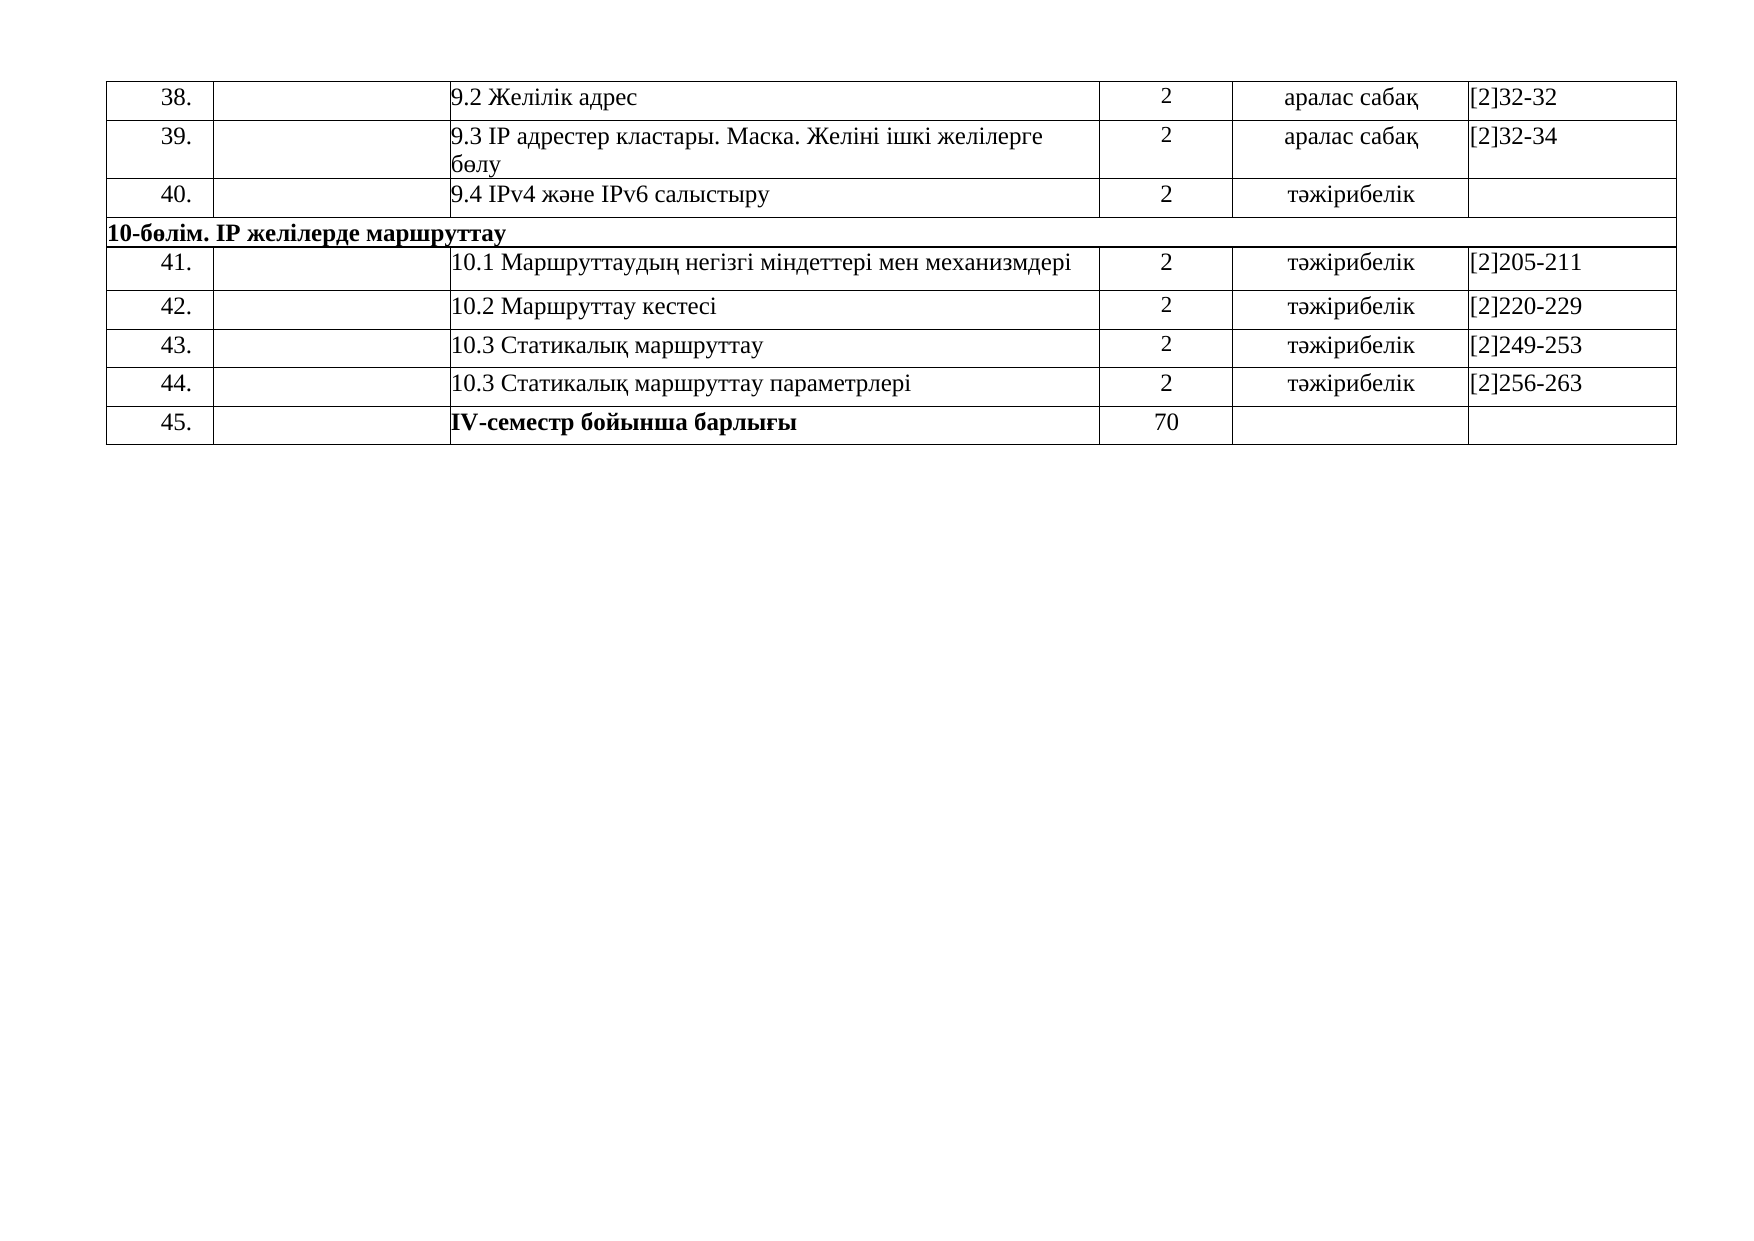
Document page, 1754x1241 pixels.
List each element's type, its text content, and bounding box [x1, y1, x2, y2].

table_cell [214, 248, 450, 290]
table_cell тәжірибелік [1233, 291, 1468, 329]
table_cell [2]256-263 [1469, 368, 1676, 406]
table_cell [214, 291, 450, 329]
table_cell 70 [1100, 407, 1232, 444]
table_cell 2 [1100, 330, 1232, 367]
table_cell 2 [1100, 291, 1232, 329]
table_cell 2 [1100, 121, 1232, 178]
table_cell [107, 291, 213, 329]
table_cell 10.2 Маршруттау кестесі [451, 291, 1099, 329]
table_cell [1469, 407, 1676, 444]
table_cell тәжірибелік [1233, 179, 1468, 217]
table_cell аралас сабақ [1233, 82, 1468, 120]
table_cell [107, 248, 213, 290]
table_cell тәжірибелік [1233, 248, 1468, 290]
table_cell 10.3 Статикалық маршруттау [451, 330, 1099, 367]
table_cell [214, 179, 450, 217]
table_cell 2 [1100, 248, 1232, 290]
table_cell 9.3 IP адрестер кластары. Маска. Желіні ішкі желілерге бөлу [451, 121, 1099, 178]
table_cell [214, 407, 450, 444]
table_cell [214, 330, 450, 367]
table_cell [1469, 179, 1676, 217]
table_cell [1233, 407, 1468, 444]
table_cell 10.1 Маршруттаудың негізгі міндеттері мен механизмдері [451, 248, 1099, 290]
table_cell [107, 179, 213, 217]
table_cell [214, 121, 450, 178]
table_cell [107, 407, 213, 444]
table_cell 9.4 IPv4 және IPv6 салыстыру [451, 179, 1099, 217]
table_cell IV-семестр бойынша барлығы [451, 407, 1099, 444]
table_cell тәжірибелік [1233, 330, 1468, 367]
table_cell [107, 368, 213, 406]
table_cell [107, 82, 213, 120]
table_cell [2]32-32 [1469, 82, 1676, 120]
table_cell [2]32-34 [1469, 121, 1676, 178]
table_cell 10-бөлім. IP желілерде маршруттау [107, 218, 1676, 246]
table_cell [2]205-211 [1469, 248, 1676, 290]
table_cell 10.3 Статикалық маршруттау параметрлері [451, 368, 1099, 406]
table_cell [214, 82, 450, 120]
table_cell 2 [1100, 368, 1232, 406]
table_cell [107, 121, 213, 178]
table_cell тәжірибелік [1233, 368, 1468, 406]
table_cell [2]220-229 [1469, 291, 1676, 329]
table_cell аралас сабақ [1233, 121, 1468, 178]
table_cell [214, 368, 450, 406]
table_cell [107, 330, 213, 367]
table_cell 9.2 Желілік адрес [451, 82, 1099, 120]
table_cell [2]249-253 [1469, 330, 1676, 367]
table_cell 2 [1100, 82, 1232, 120]
table_cell 2 [1100, 179, 1232, 217]
